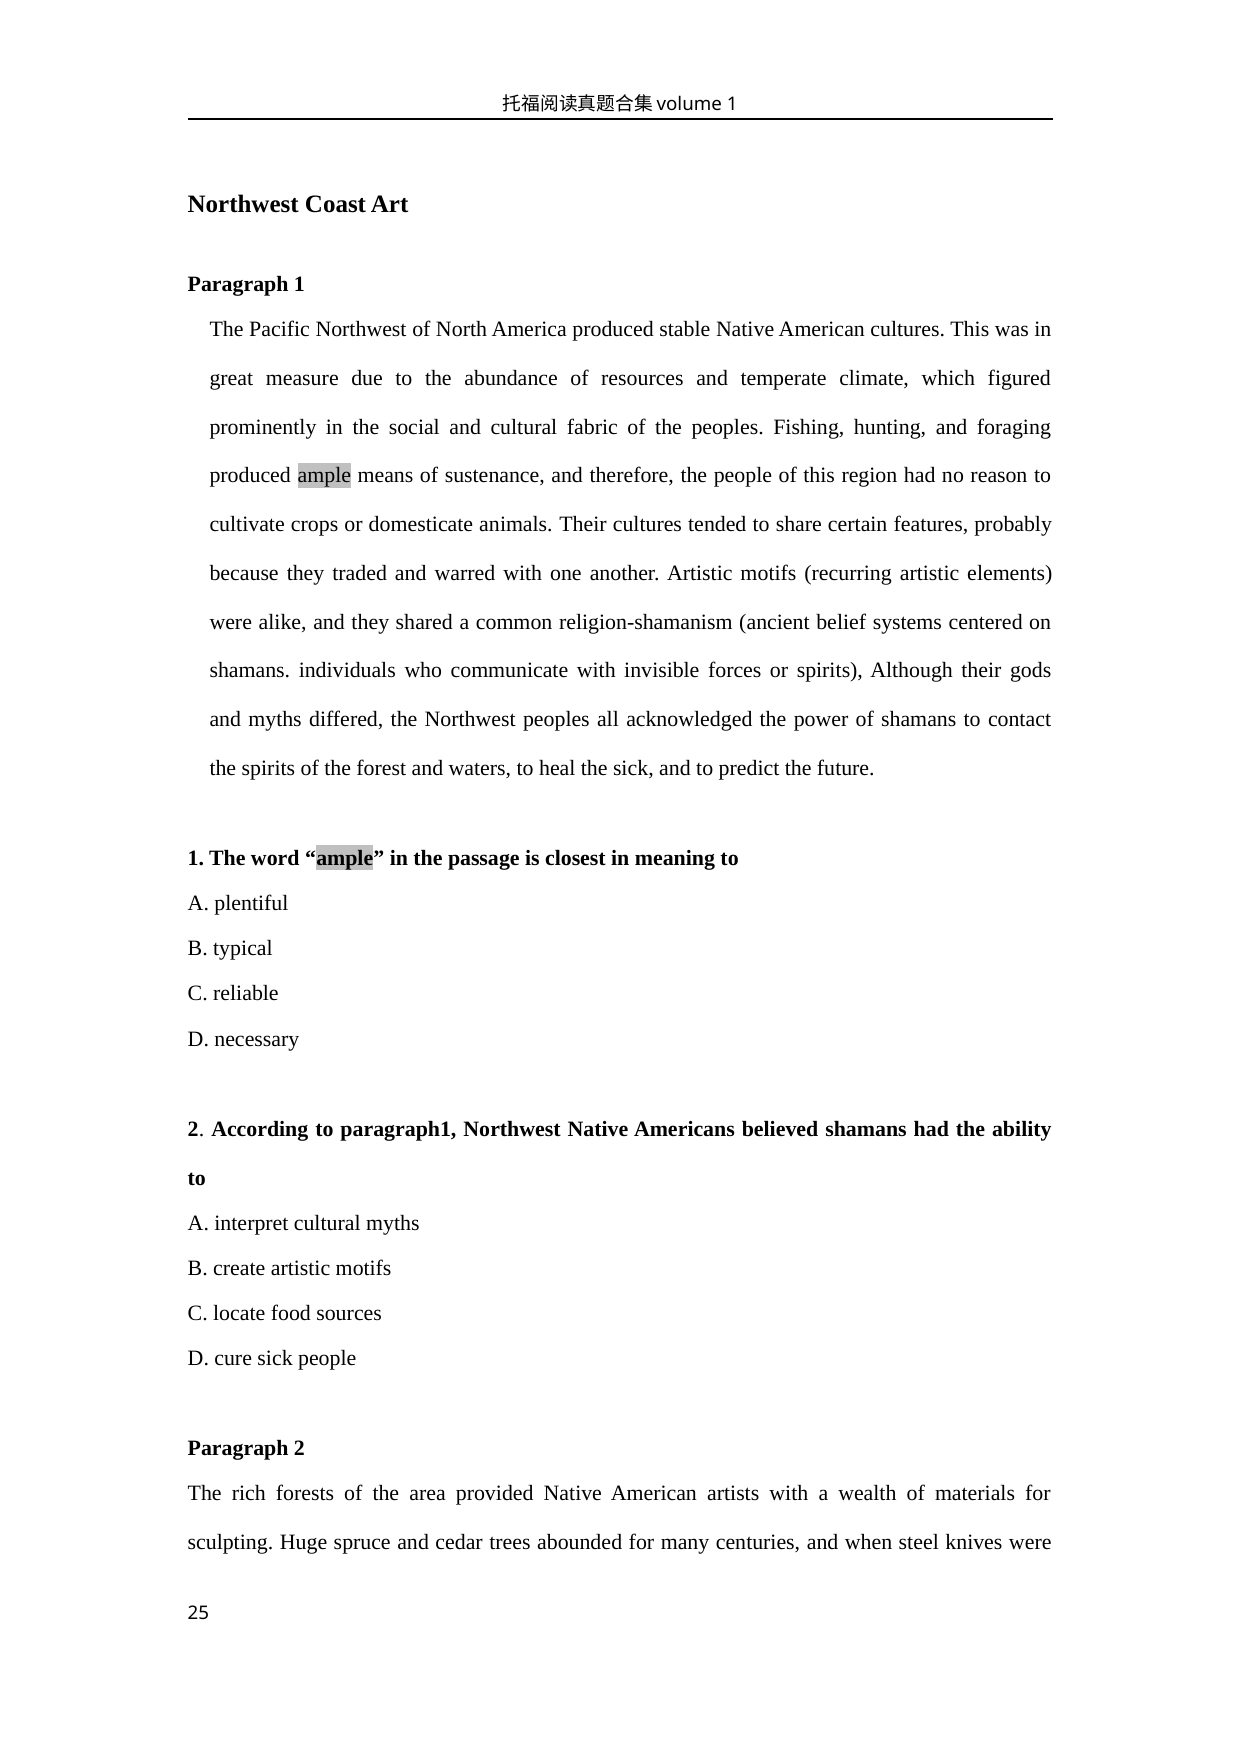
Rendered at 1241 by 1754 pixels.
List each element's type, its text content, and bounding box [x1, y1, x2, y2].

text The Pacific Northwest of North America produced stable Native American cultures. This was in great measure due to the abundance of resources and temperate climate, which figured prominently in the social and cultural fabric of the peoples. Fishing, hunting, and foraging produced ample means of sustenance, and therefore, the people of this region had no reason to cultivate crops or domesticate animals. Their cultures tended to share certain features, probably because they traded and warred with one another. Artistic motifs (recurring artistic elements) were alike, and they shared a common religion-shamanism (ancient belief systems centered on shamans. individuals who communicate with invisible forces or spirits), Although their gods and myths differed, the Northwest peoples all acknowledged the power of shamans to contact the spirits of the forest and waters, to heal the sick, and to predict the future. [209, 312, 1053, 784]
text C. locate food sources [187, 1296, 1053, 1329]
text B. create artistic motifs [187, 1251, 1053, 1283]
text C. reliable [187, 977, 1053, 1009]
text 2. According to paragraph1, Northwest Native Americans believed shamans had the ability to [187, 1112, 1053, 1193]
subtitle Northwest Coast Art [187, 187, 1053, 219]
text 1. The word “ample” in the passage is closest in meaning to [187, 841, 1053, 874]
text D. cure sick people [187, 1341, 1053, 1374]
text D. necessary [187, 1022, 1053, 1054]
text A. interpret cultural myths [187, 1206, 1053, 1238]
text Paragraph 1 [187, 267, 1053, 300]
text Paragraph 2 [187, 1431, 1053, 1464]
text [187, 1477, 1053, 1558]
text A. plentiful [187, 887, 1053, 919]
text B. typical [187, 932, 1053, 964]
